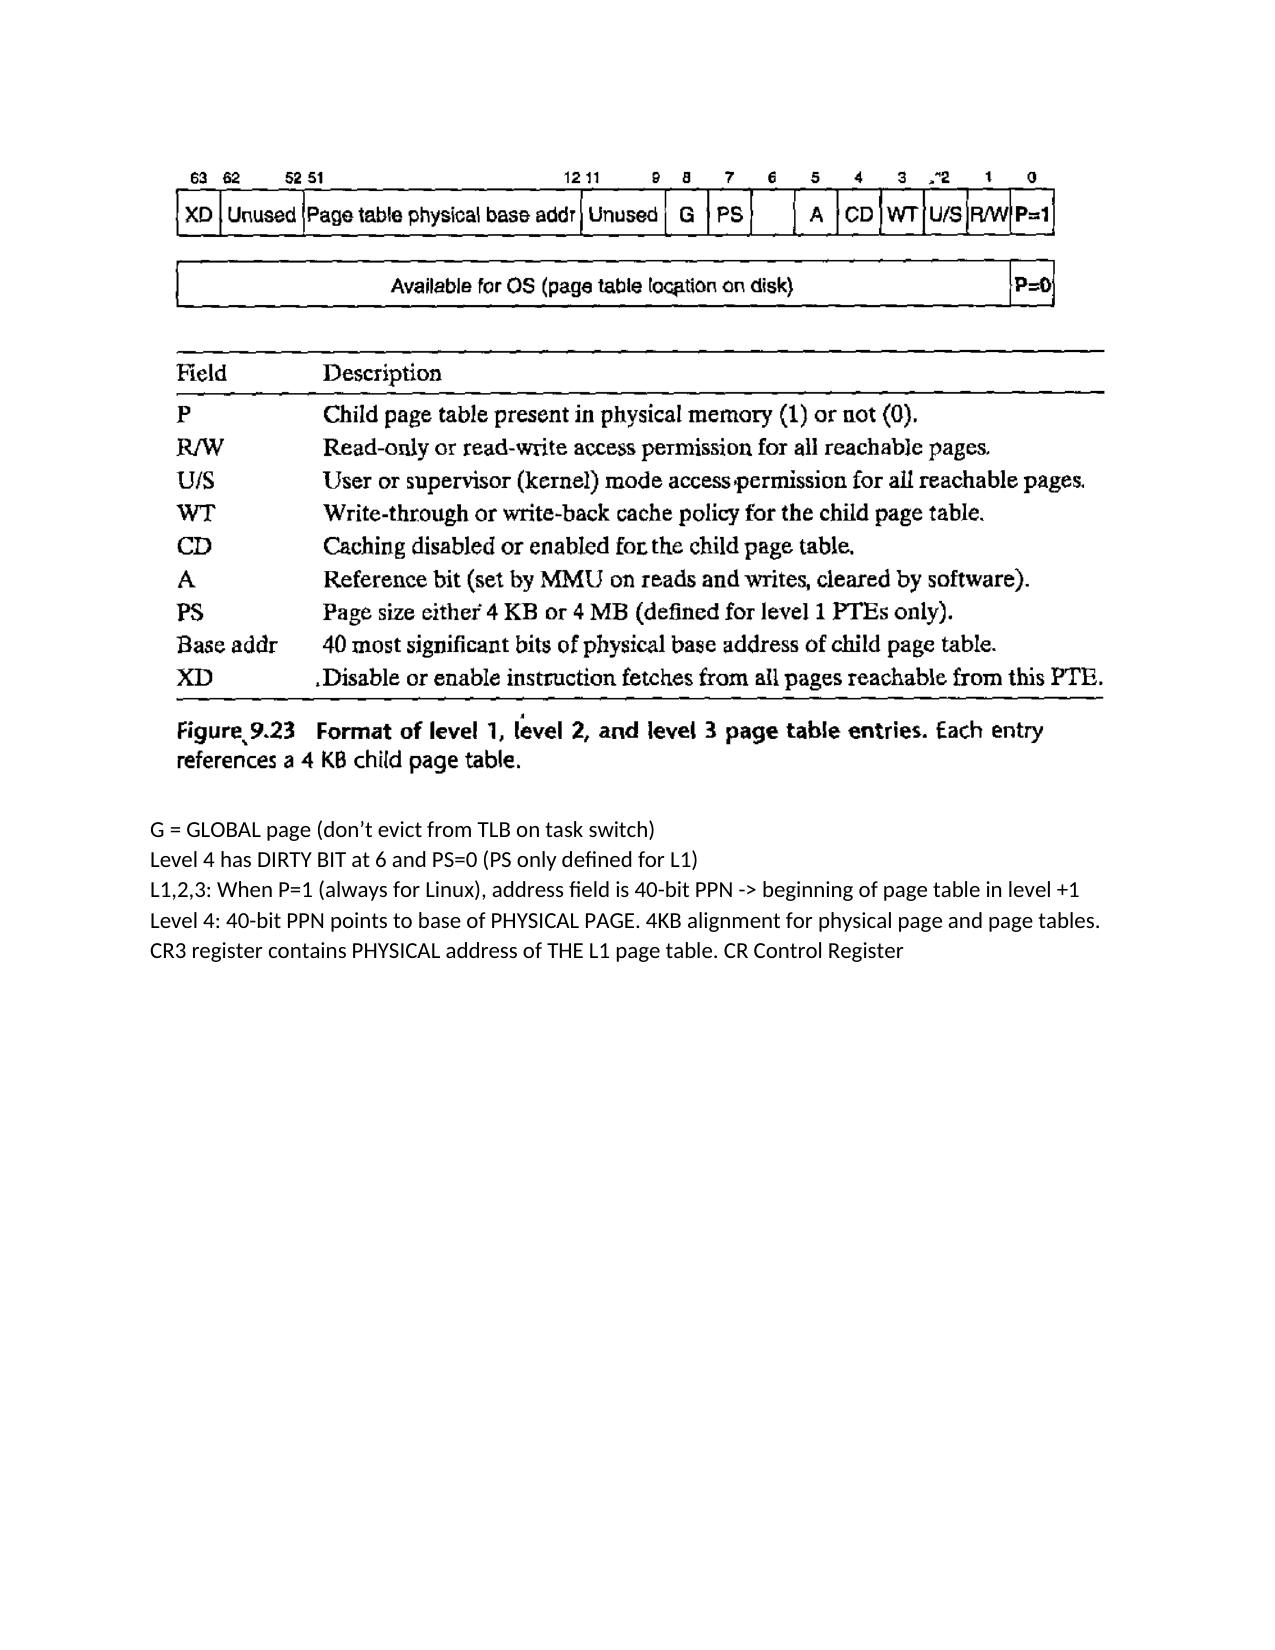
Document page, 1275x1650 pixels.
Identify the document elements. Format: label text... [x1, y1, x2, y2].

text L1,2,3: When P=1 (always for Linux), address field is 40-bit PPN -> beginning of page table in level +1 [150, 876, 1125, 903]
text CR3 register contains PHYSICAL address of THE L1 page table. CR Control Register [150, 936, 1125, 964]
text G = GLOBAL page (don’t evict from TLB on task switch) [150, 815, 1125, 843]
text Level 4 has DIRTY BIT at 6 and PS=0 (PS only defined for L1) [150, 845, 1125, 873]
picture [150, 150, 1124, 797]
text Level 4: 40-bit PPN points to base of PHYSICAL PAGE. 4KB alignment for physical page and page tables. [150, 906, 1125, 934]
